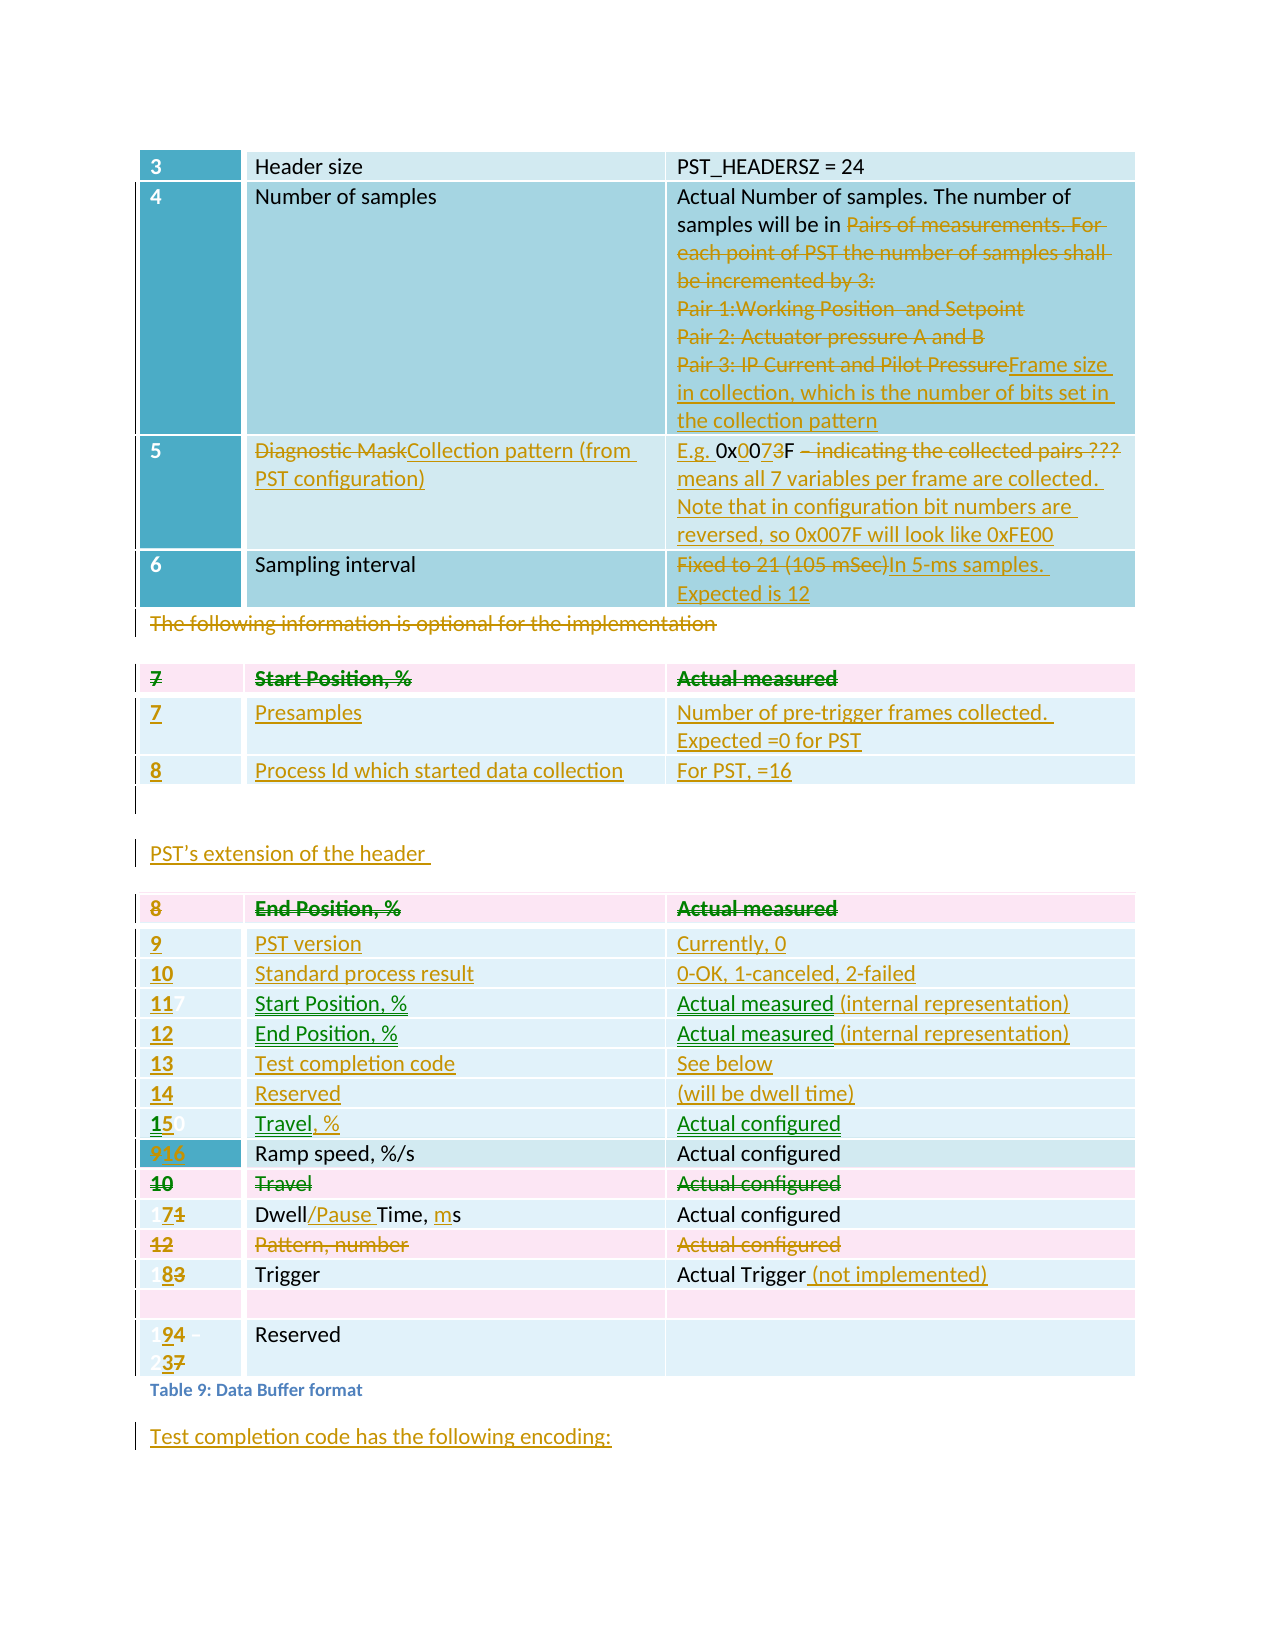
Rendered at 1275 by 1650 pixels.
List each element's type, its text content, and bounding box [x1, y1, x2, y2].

table_cell 0x0F [666, 436, 1135, 548]
table_cell Number of samples [247, 182, 665, 434]
table_cell 5 [140, 436, 241, 548]
table_cell Sampling interval [247, 551, 665, 607]
table_cell 3 [140, 150, 241, 180]
table_cell [140, 1140, 241, 1167]
table_cell Ramp speed, %/s [247, 1140, 665, 1167]
table_cell 6 [140, 551, 241, 607]
table_cell 4 [140, 182, 241, 434]
table_cell PST_HEADERSZ = 24 [666, 152, 1135, 180]
table_cell Actual Number of samples. The number of samples will be in [667, 182, 1135, 434]
table_cell [667, 551, 1135, 607]
table_cell Actual configured [666, 1140, 1135, 1167]
table_cell Header size [247, 152, 665, 180]
table_cell [247, 436, 665, 548]
